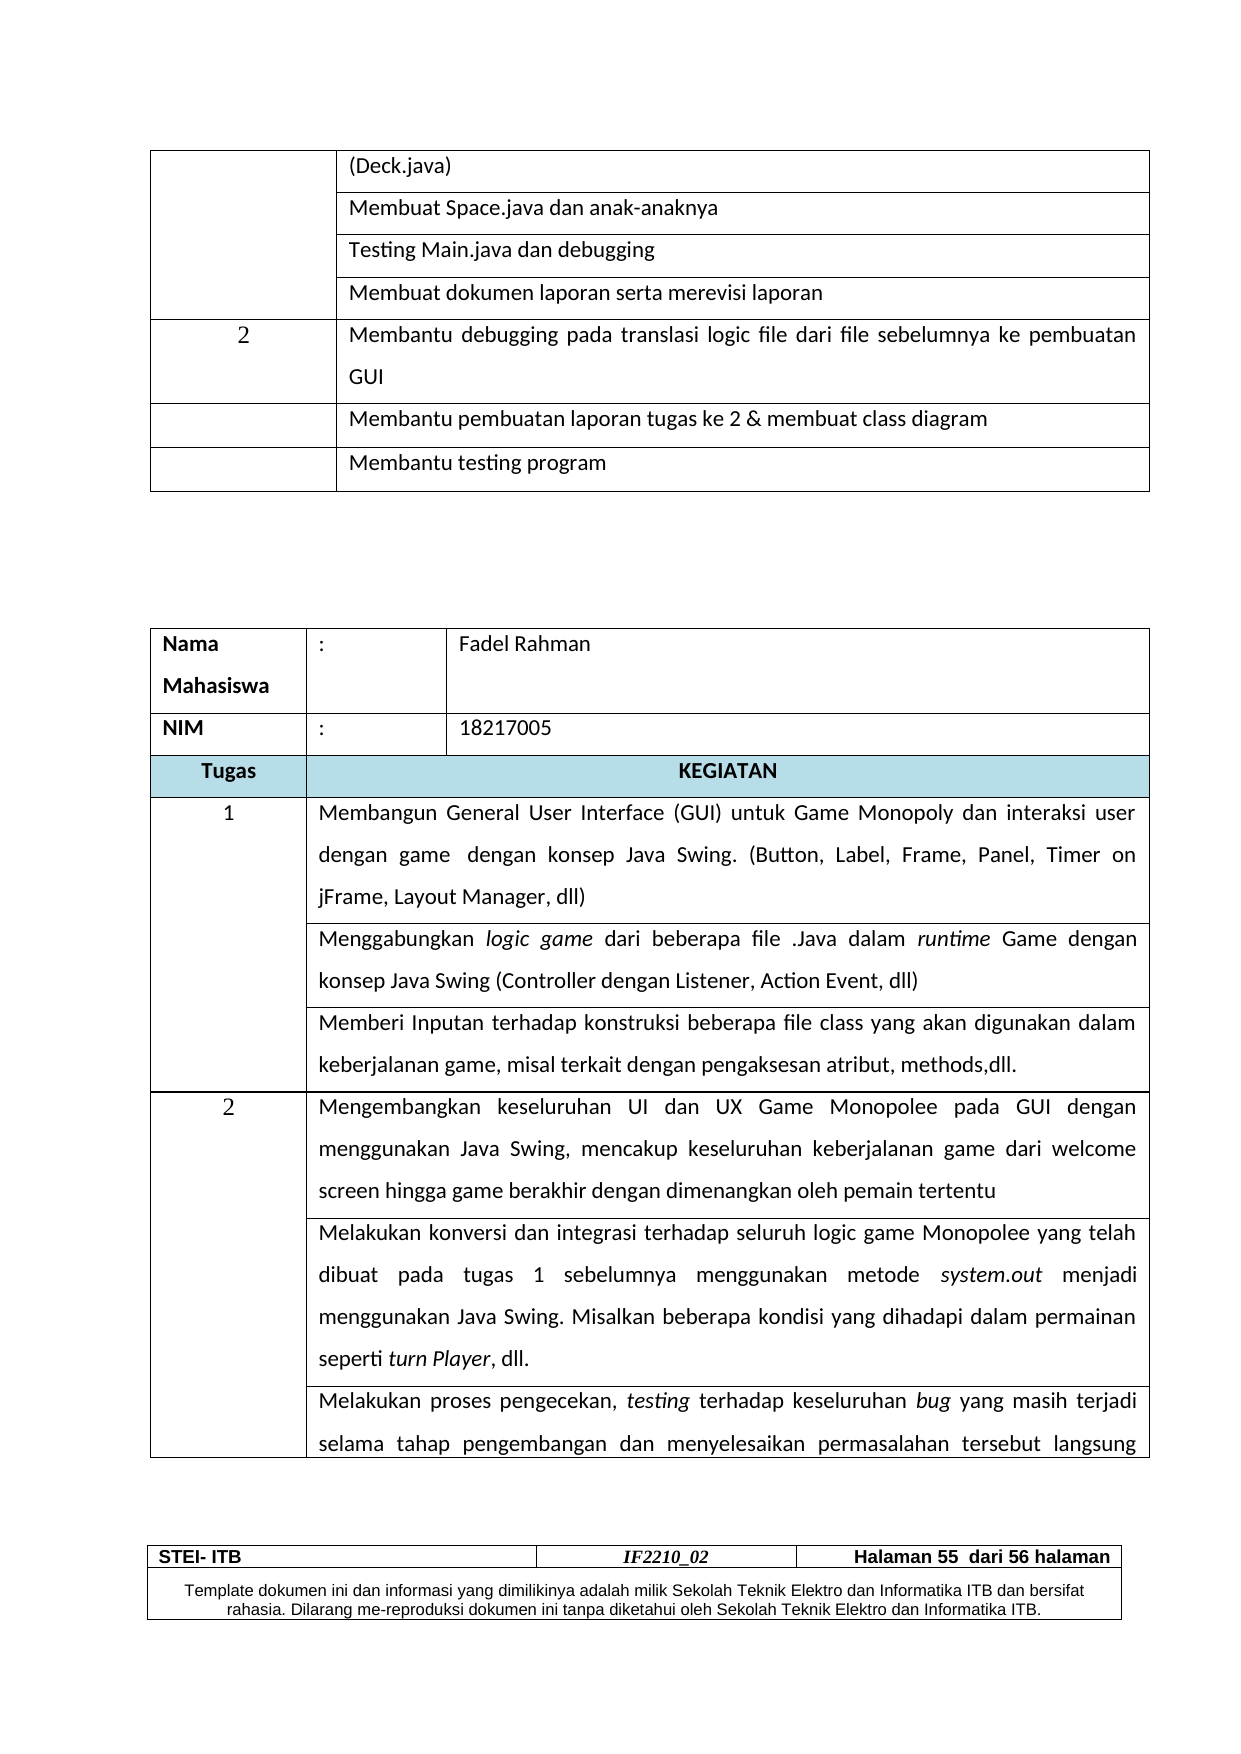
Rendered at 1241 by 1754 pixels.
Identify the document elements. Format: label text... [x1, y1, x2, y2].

table_cell [151, 404, 336, 447]
table_cell Tugas [151, 756, 306, 797]
table_cell Mengembangkan keseluruhan UI dan UX Game Monopolee pada GUI dengan menggunakan Java Swing, mencakup keseluruhan keberjalanan game dari welcome screen hingga game berakhir dengan dimenangkan oleh pemain tertentu [307, 1093, 1149, 1217]
table_header Fadel Rahman [447, 629, 1149, 712]
table_cell Membantu debugging pada translasi logic file dari file sebelumnya ke pembuatan GUI [337, 320, 1149, 403]
table_cell [151, 448, 336, 491]
table_cell Membantu pembuatan laporan tugas ke 2 & membuat class diagram [337, 404, 1149, 447]
table_cell Memberi Inputan terhadap konstruksi beberapa file class yang akan digunakan dalam keberjalanan game, misal terkait dengan pengaksesan atribut, methods,dll. [307, 1008, 1149, 1091]
table_cell 2 [151, 320, 336, 403]
table_cell Menggabungkan logic game dari beberapa file .Java dalam runtime Game dengan konsep Java Swing (Controller dengan Listener, Action Event, dll) [307, 924, 1149, 1007]
table_header : [307, 629, 446, 712]
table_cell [337, 151, 1149, 192]
table_cell KEGIATAN [307, 756, 1149, 797]
table_cell 1 [151, 798, 306, 1091]
table_cell 1 [151, 151, 336, 319]
table_cell Testing Main.java dan debugging [337, 235, 1149, 277]
table_cell 18217005 [447, 714, 1149, 755]
table_header Nama Mahasiswa [151, 629, 306, 712]
table_cell Membuat dokumen laporan serta merevisi laporan [337, 278, 1149, 319]
table_cell Membangun General User Interface (GUI) untuk Game Monopoly dan interaksi user dengan game dengan konsep Java Swing. (Button, Label, Frame, Panel, Timer on jFrame, Layout Manager, dll) [307, 798, 1149, 923]
table_cell : [307, 714, 446, 755]
table_cell Membuat Space.java dan anak-anaknya [337, 193, 1149, 234]
table_cell Membantu testing program [337, 448, 1149, 491]
table_cell 2 [151, 1093, 306, 1457]
table_cell NIM [151, 714, 306, 755]
table_cell Melakukan konversi dan integrasi terhadap seluruh logic game Monopolee yang telah dibuat pada tugas 1 sebelumnya menggunakan metode system.out menjadi menggunakan Java Swing. Misalkan beberapa kondisi yang dihadapi dalam permainan seperti turn Player, dll. [307, 1219, 1149, 1386]
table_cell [307, 1387, 1149, 1457]
